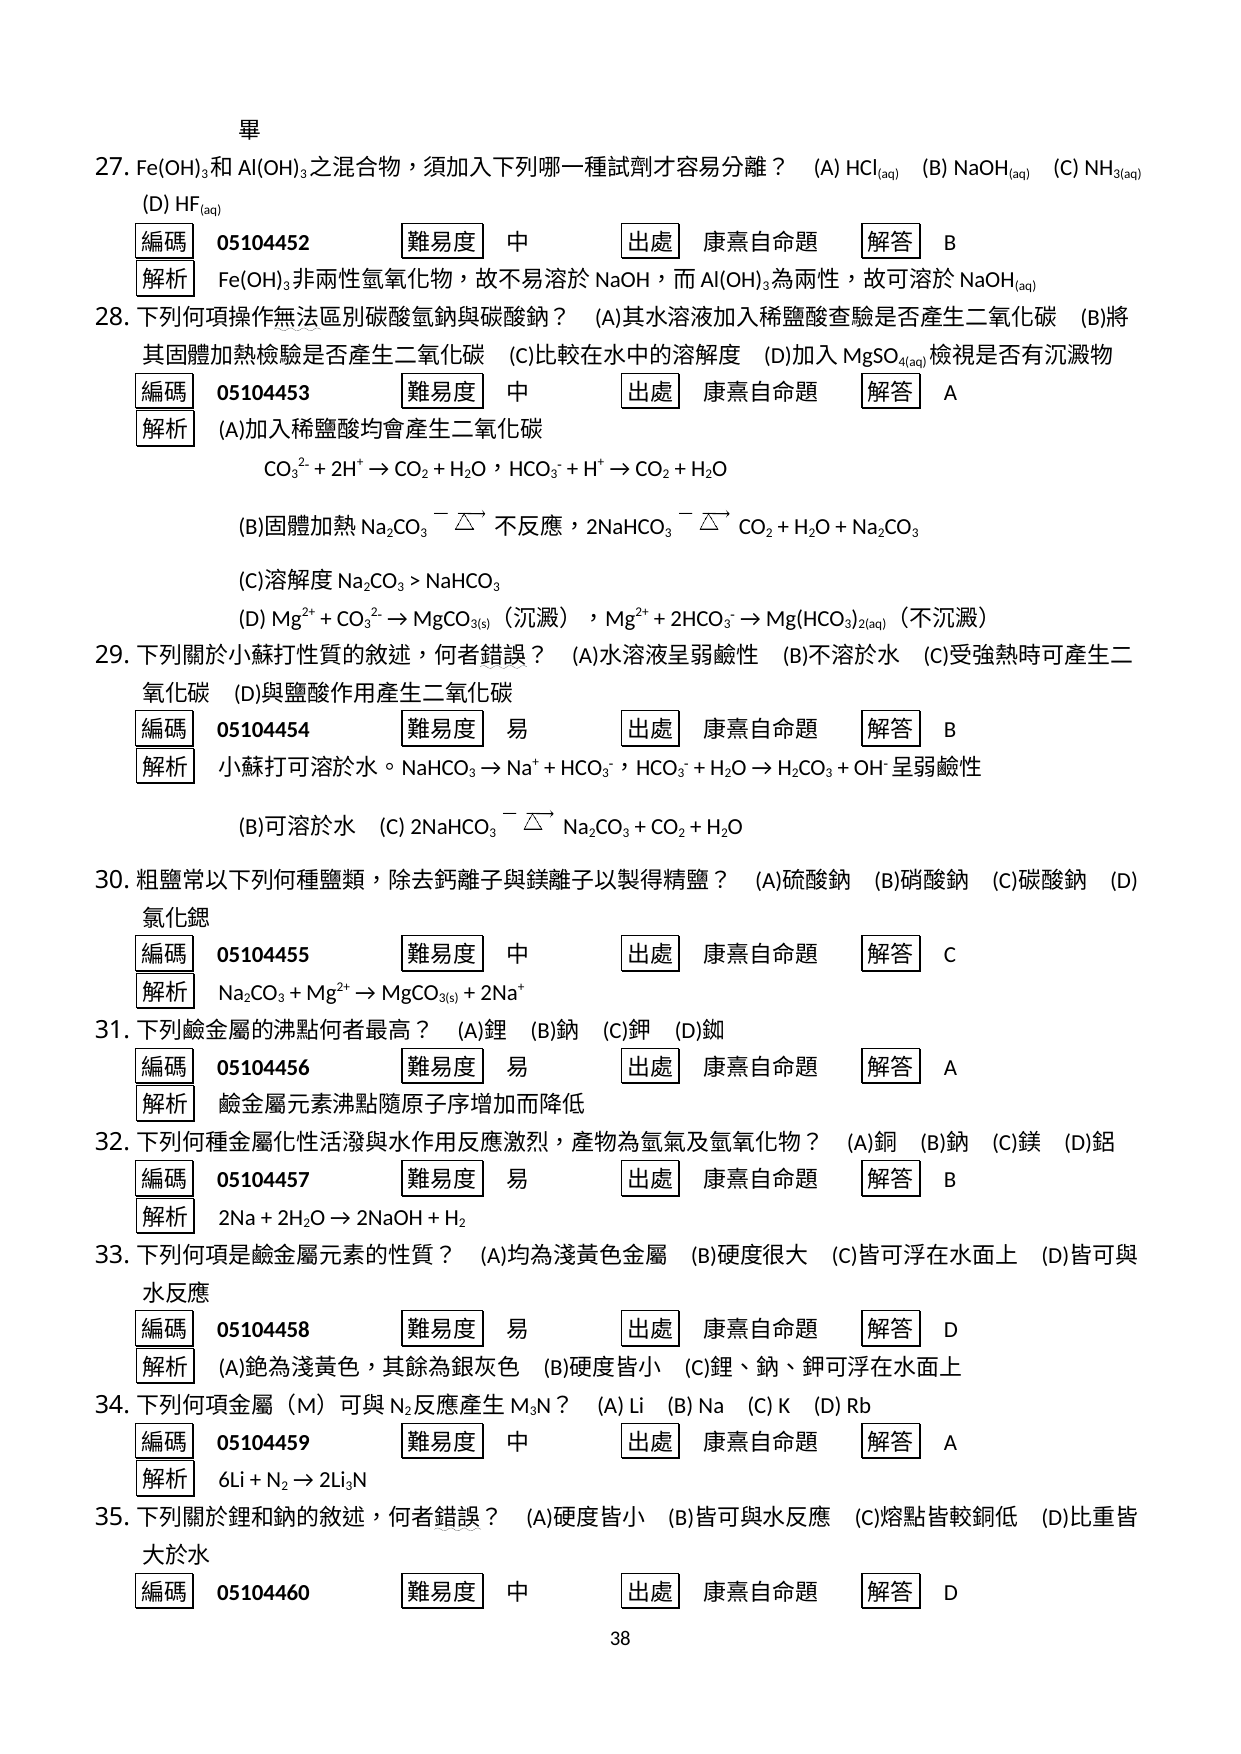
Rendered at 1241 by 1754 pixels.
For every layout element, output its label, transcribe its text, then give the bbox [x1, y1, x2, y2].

text 35. 下列關於鋰和鈉的敘述，何者錯誤？ (A)硬度皆小 (B)皆可與水反應 (C)熔點皆較銅低 (D)比重皆大於水 [94, 1497, 1146, 1572]
text 解析 (A)加入稀鹽酸均會產生二氧化碳 CO32 + 2H+ → CO2 + H2O，HCO3 + H+ → CO2 + H2O (B)固體加熱Na2CO3不反應，2NaHCO3CO2 + H2O + Na2CO3 (C)溶解度Na2CO3 > NaHCO3 (D) Mg2+ + CO32 → MgCO3(s)（沉澱），Mg2+ + 2HCO3 → Mg(HCO3)2(aq)（不沉澱） [136, 410, 1146, 635]
text 編碼 05104452 難易度 中 出處 康熹自命題 解答 B [135, 222, 1146, 260]
text 31. 下列鹼金屬的沸點何者最高？ (A)鋰 (B)鈉 (C)鉀 (D)銣 [94, 1010, 1146, 1047]
text 解析 6Li + N2 → 2Li3N [137, 1461, 193, 1495]
text 解析 6Li + N2 → 2Li3N [194, 1460, 1146, 1497]
text 編碼 05104458 難易度 易 出處 康熹自命題 解答 D [193, 1310, 402, 1347]
text 解析 小蘇打可溶於水。NaHCO3 → Na+ + HCO3，HCO3 + H2O → H2CO3 + OH 呈弱鹼性 (B)可溶於水 (C) 2NaHCO3Na2CO3 + CO2 + H2O [136, 747, 1146, 860]
text 編碼 05104457 難易度 易 出處 康熹自命題 解答 B [920, 1160, 1146, 1197]
text 29. 下列關於小蘇打性質的敘述，何者錯誤？ (A)水溶液呈弱鹼性 (B)不溶於水 (C)受強熱時可產生二氧化碳 (D)與鹽酸作用產生二氧化碳 [94, 635, 1146, 710]
text 編碼 05104455 難易度 中 出處 康熹自命題 解答 C [679, 935, 862, 972]
text 編碼 05104454 難易度 易 出處 康熹自命題 解答 B [193, 710, 402, 747]
text 編碼 05104455 難易度 中 出處 康熹自命題 解答 C [920, 935, 1146, 972]
text 編碼 05104455 難易度 中 出處 康熹自命題 解答 C [193, 935, 402, 972]
text 編碼 05104458 難易度 易 出處 康熹自命題 解答 D [483, 1310, 622, 1347]
text 解析 鹼金屬元素沸點隨原子序增加而降低 [194, 1085, 1146, 1122]
text 編碼 05104454 難易度 易 出處 康熹自命題 解答 B [483, 710, 622, 747]
text 編碼 05104454 難易度 易 出處 康熹自命題 解答 B [920, 710, 1146, 747]
text 34. 下列何項金屬（M）可與N2反應產生M3N？ (A) Li (B) Na (C) K (D) Rb [94, 1385, 1146, 1422]
text 編碼 05104458 難易度 易 出處 康熹自命題 解答 D [679, 1310, 862, 1347]
text 編碼 05104457 難易度 易 出處 康熹自命題 解答 B [679, 1160, 862, 1197]
text 28. 下列何項操作無法區別碳酸氫鈉與碳酸鈉？ (A)其水溶液加入稀鹽酸查驗是否產生二氧化碳 (B)將其固體加熱檢驗是否產生二氧化碳 (C)比較在水中的溶解度 (D)加入MgSO4(aq) 檢視是否有沉澱物 [94, 297, 1146, 372]
text 解析 2Na + 2H2O → 2NaOH + H2 [136, 1197, 1146, 1235]
text 27. Fe(OH)3和Al(OH)3之混合物，須加入下列哪一種試劑才容易分離？ (A) HCl(aq) (B) NaOH(aq) (C) NH3(aq) (D) HF(aq) [94, 147, 1146, 222]
text 編碼 05104454 難易度 易 出處 康熹自命題 解答 B [679, 710, 862, 747]
text 編碼 05104459 難易度 中 出處 康熹自命題 解答 A [135, 1422, 1146, 1460]
text 33. 下列何項是鹼金屬元素的性質？ (A)均為淺黃色金屬 (B)硬度很大 (C)皆可浮在水面上 (D)皆可與水反應 [94, 1235, 1146, 1310]
text 解析 Fe(OH)3非兩性氫氧化物，故不易溶於NaOH，而Al(OH)3為兩性，故可溶於NaOH(aq) [194, 260, 1146, 297]
text 編碼 05104458 難易度 易 出處 康熹自命題 解答 D [920, 1310, 1146, 1347]
text 編碼 05104460 難易度 中 出處 康熹自命題 解答 D [135, 1572, 1146, 1610]
text 32. 下列何種金屬化性活潑與水作用反應激烈，產物為氫氣及氫氧化物？ (A)銅 (B)鈉 (C)鎂 (D)鋁 [94, 1122, 1146, 1160]
text 編碼 05104457 難易度 易 出處 康熹自命題 解答 B [193, 1160, 402, 1197]
text 解析 Na2CO3 + Mg2+ → MgCO3(s) + 2Na+ [136, 972, 1146, 1010]
text 編碼 05104456 難易度 易 出處 康熹自命題 解答 A [135, 1047, 1146, 1085]
text 編碼 05104455 難易度 中 出處 康熹自命題 解答 C [483, 935, 622, 972]
text 30. 粗鹽常以下列何種鹽類，除去鈣離子與鎂離子以製得精鹽？ (A)硫酸鈉 (B)硝酸鈉 (C)碳酸鈉 (D)氯化鍶 [94, 860, 1146, 935]
text 編碼 05104457 難易度 易 出處 康熹自命題 解答 B [483, 1160, 622, 1197]
text 解析 (A)銫為淺黃色，其餘為銀灰色 (B)硬度皆小 (C)鋰、鈉、鉀可浮在水面上 [136, 1347, 1146, 1385]
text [136, 110, 1146, 147]
text 編碼 05104453 難易度 中 出處 康熹自命題 解答 A [135, 372, 1146, 410]
